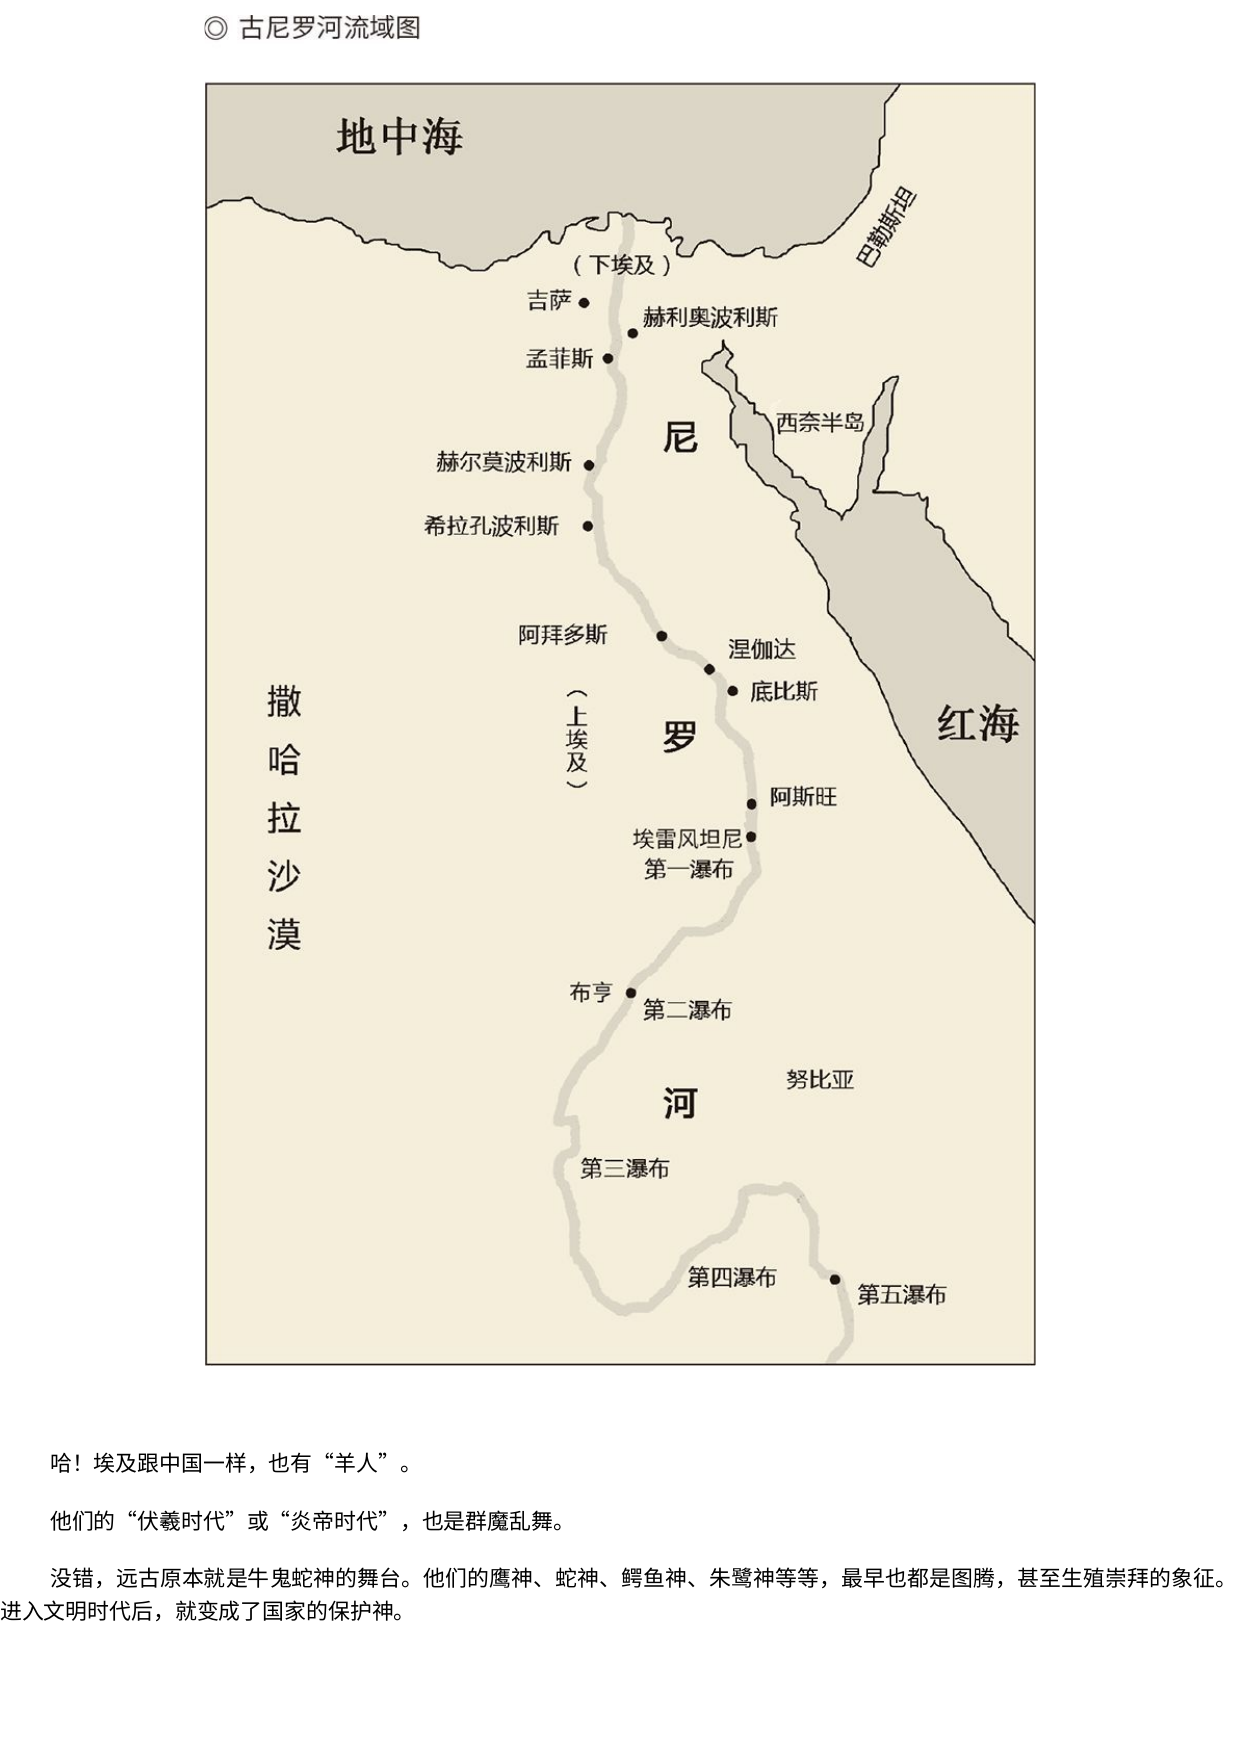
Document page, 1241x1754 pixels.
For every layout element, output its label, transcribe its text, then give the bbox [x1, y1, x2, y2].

text 他们的“伏羲时代”或“炎帝时代”，也是群魔乱舞。 [0, 1503, 1240, 1536]
text 没错，远古原本就是牛鬼蛇神的舞台。他们的鹰神、蛇神、鳄鱼神、朱鹭神等等，最早也都是图腾，甚至生殖崇拜的象征。进入文明时代后，就变成了国家的保护神。 [0, 1561, 1240, 1626]
text 哈！埃及跟中国一样，也有“羊人”。 [0, 1446, 1240, 1478]
picture [204, 15, 1036, 1366]
